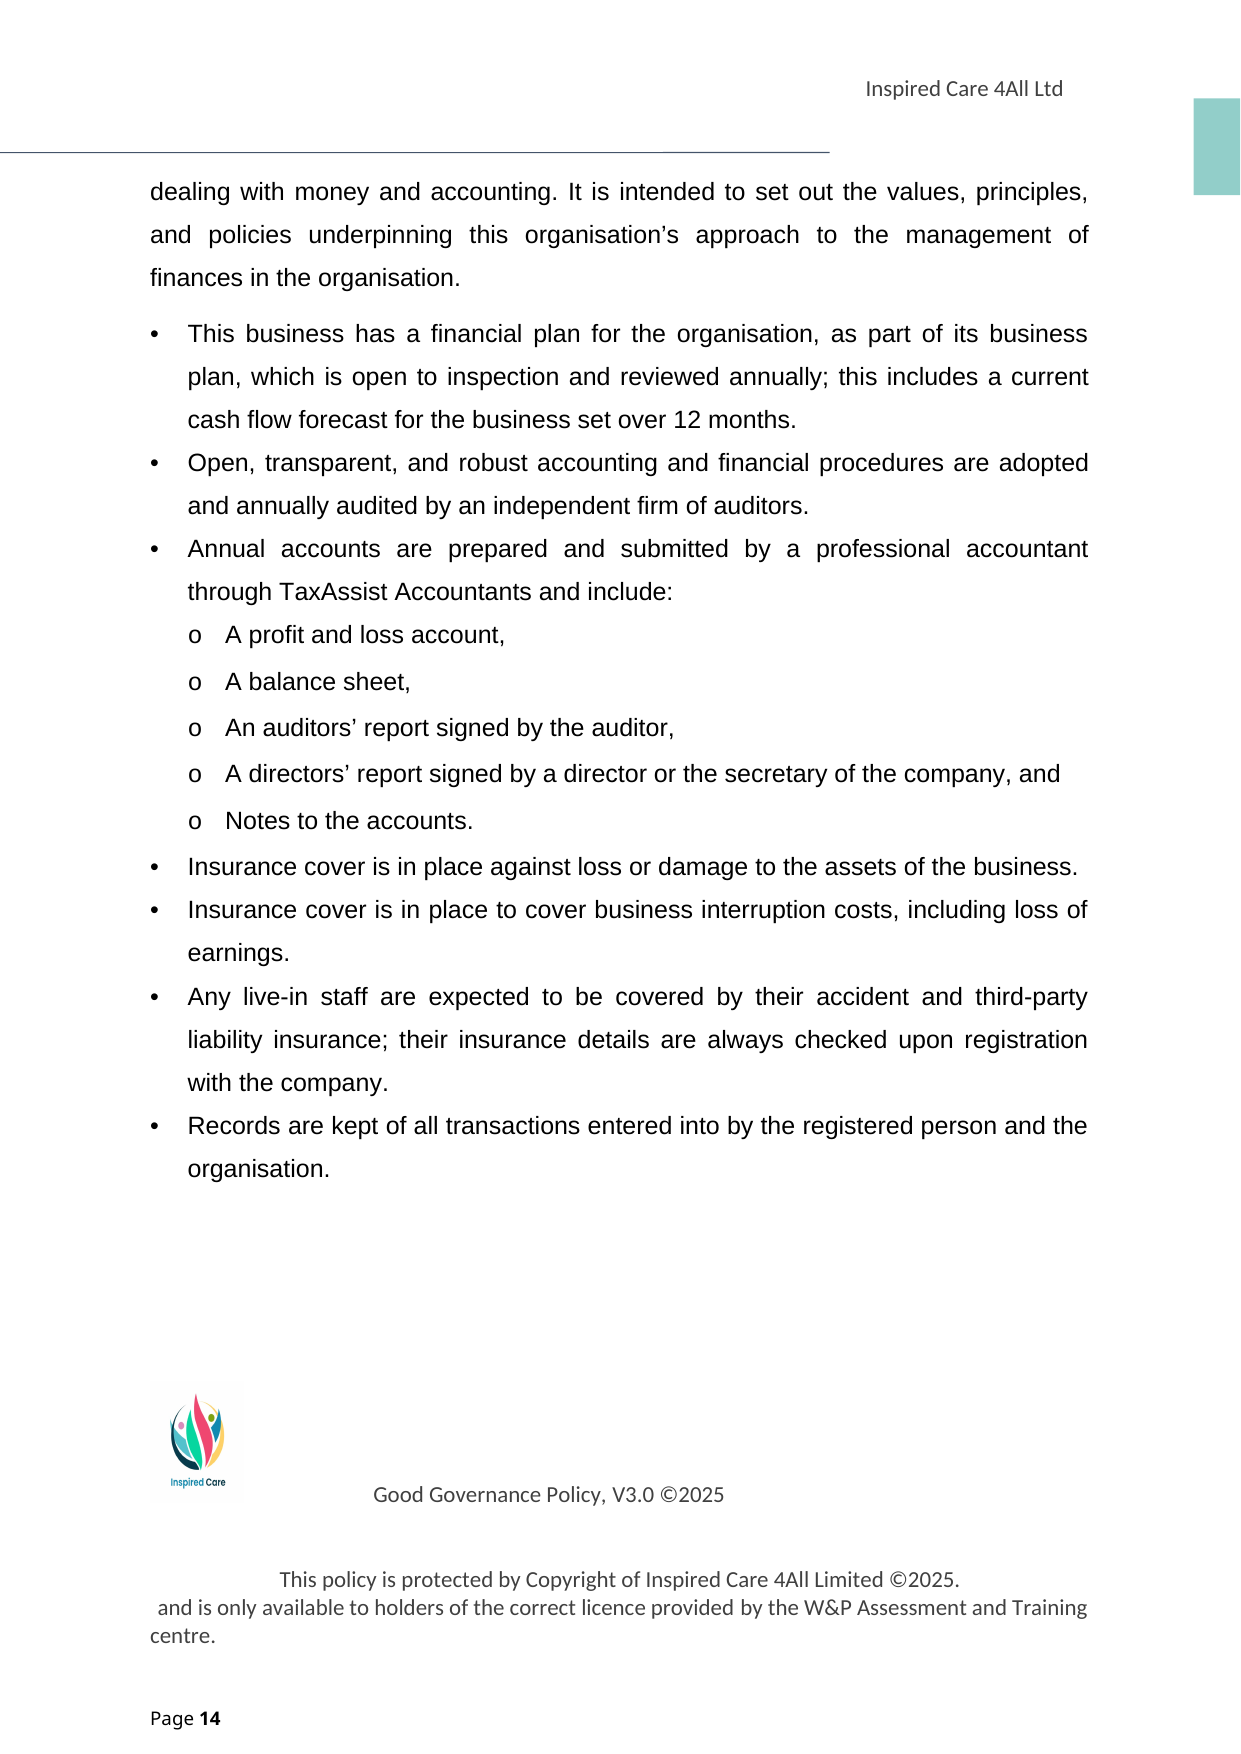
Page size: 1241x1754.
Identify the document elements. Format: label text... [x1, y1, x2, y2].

list A balance sheet, [187, 667, 1090, 698]
list A profit and loss account, [187, 620, 1090, 651]
list An auditors’ report signed by the auditor, [187, 713, 1090, 744]
text Insurance cover is in place to cover business interruption costs, including loss of earnings. [150, 895, 1090, 967]
list A directors’ report signed by a director or the secretary of the company, and [187, 759, 1090, 790]
text Insurance cover is in place against loss or damage to the assets of the business. [150, 852, 1090, 881]
text Open, transparent, and robust accounting and financial procedures are adopted and annually audited by an independent firm of auditors. [150, 448, 1090, 520]
text Any live-in staff are expected to be covered by their accident and third-party liability insurance; their insurance details are always checked upon registration with the company. [150, 982, 1090, 1097]
list Notes to the accounts. [187, 806, 1090, 837]
text Annual accounts are prepared and submitted by a professional accountant through TaxAssist Accountants and include: [150, 534, 1090, 606]
text This business has a financial plan for the organisation, as part of its business plan, which is open to inspection and reviewed annually; this includes a current cash flow forecast for the business set over 12 months. [150, 318, 1090, 433]
picture [150, 1381, 244, 1503]
text Records are kept of all transactions entered into by the registered person and the organisation. [150, 1111, 1090, 1183]
